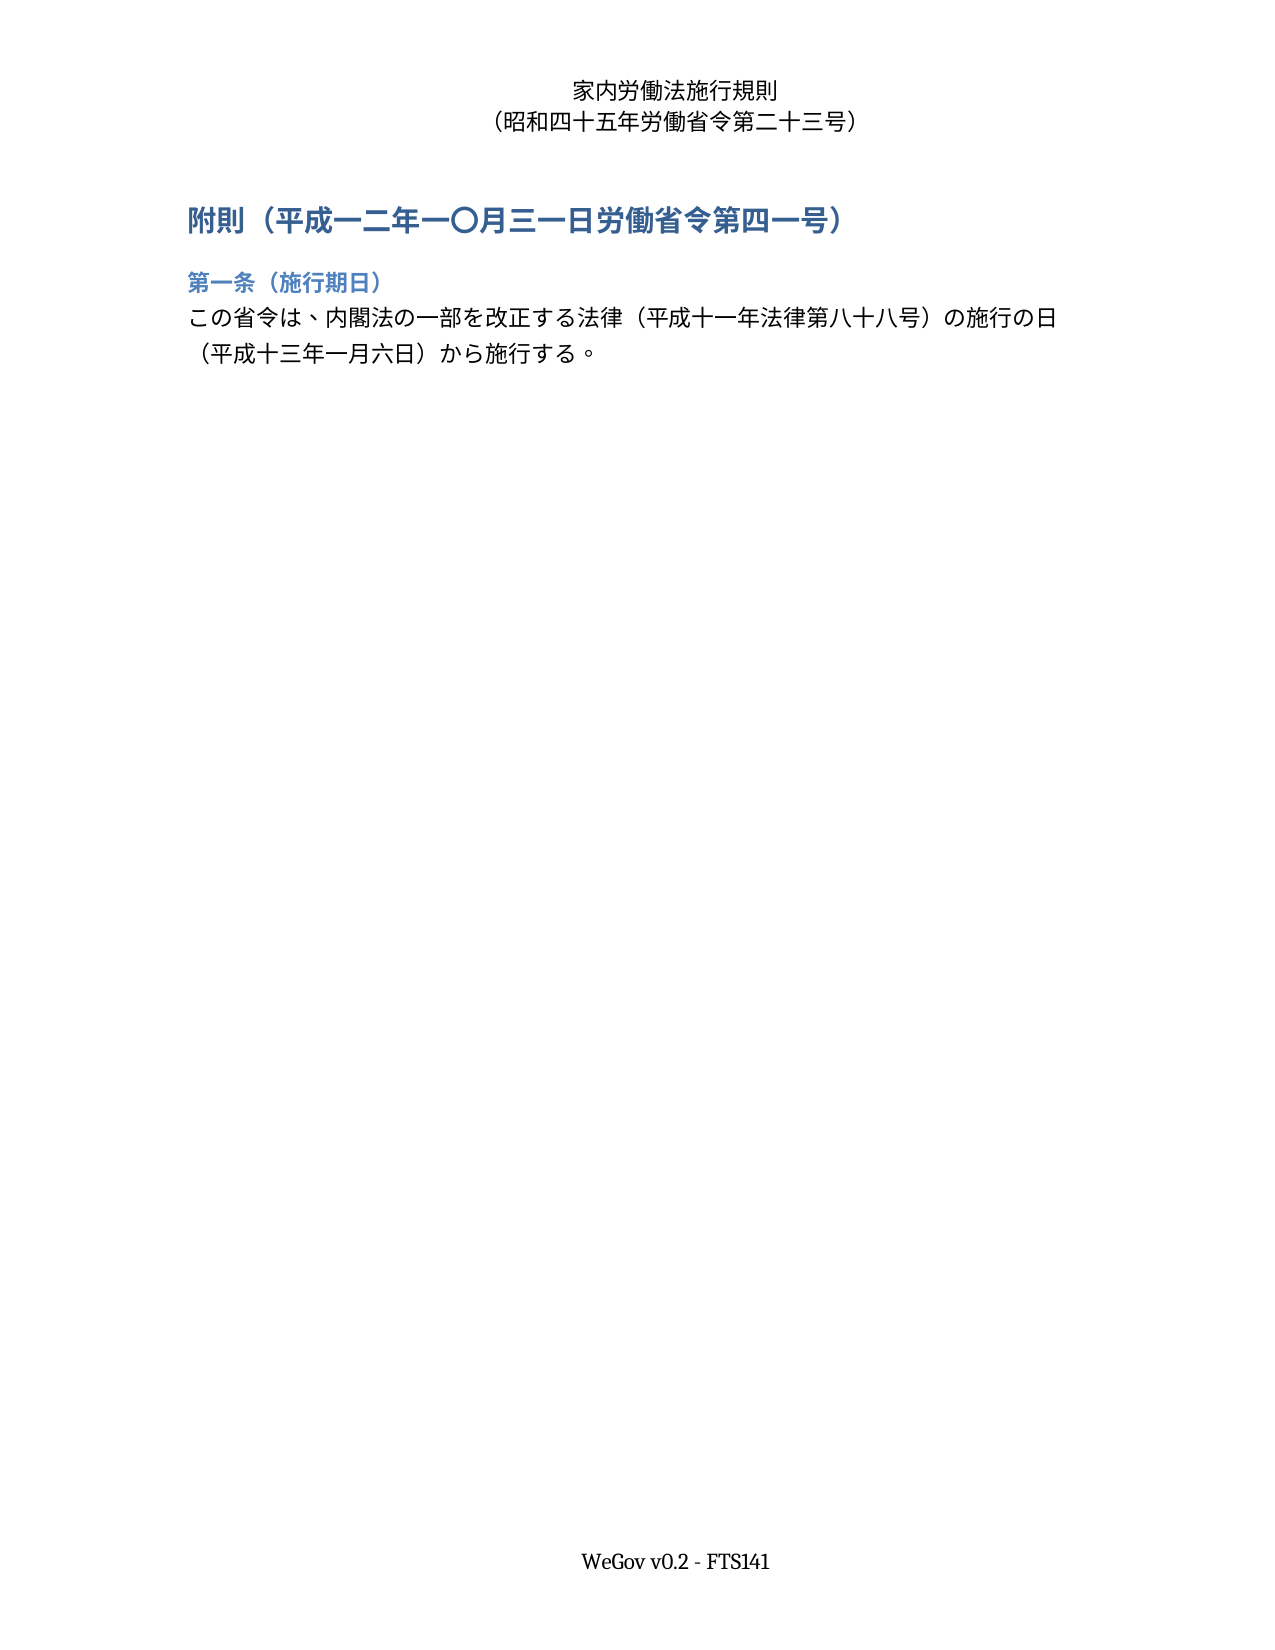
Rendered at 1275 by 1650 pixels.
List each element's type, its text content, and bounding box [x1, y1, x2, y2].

subtitle 第一条（施行期日） [187, 266, 1087, 298]
subtitle 附則（平成一二年一〇月三一日労働省令第四一号） [187, 200, 1087, 240]
text この省令は、内閣法の一部を改正する法律（平成十一年法律第八十八号）の施行の日（平成十三年一月六日）から施行する。 [187, 302, 1087, 369]
